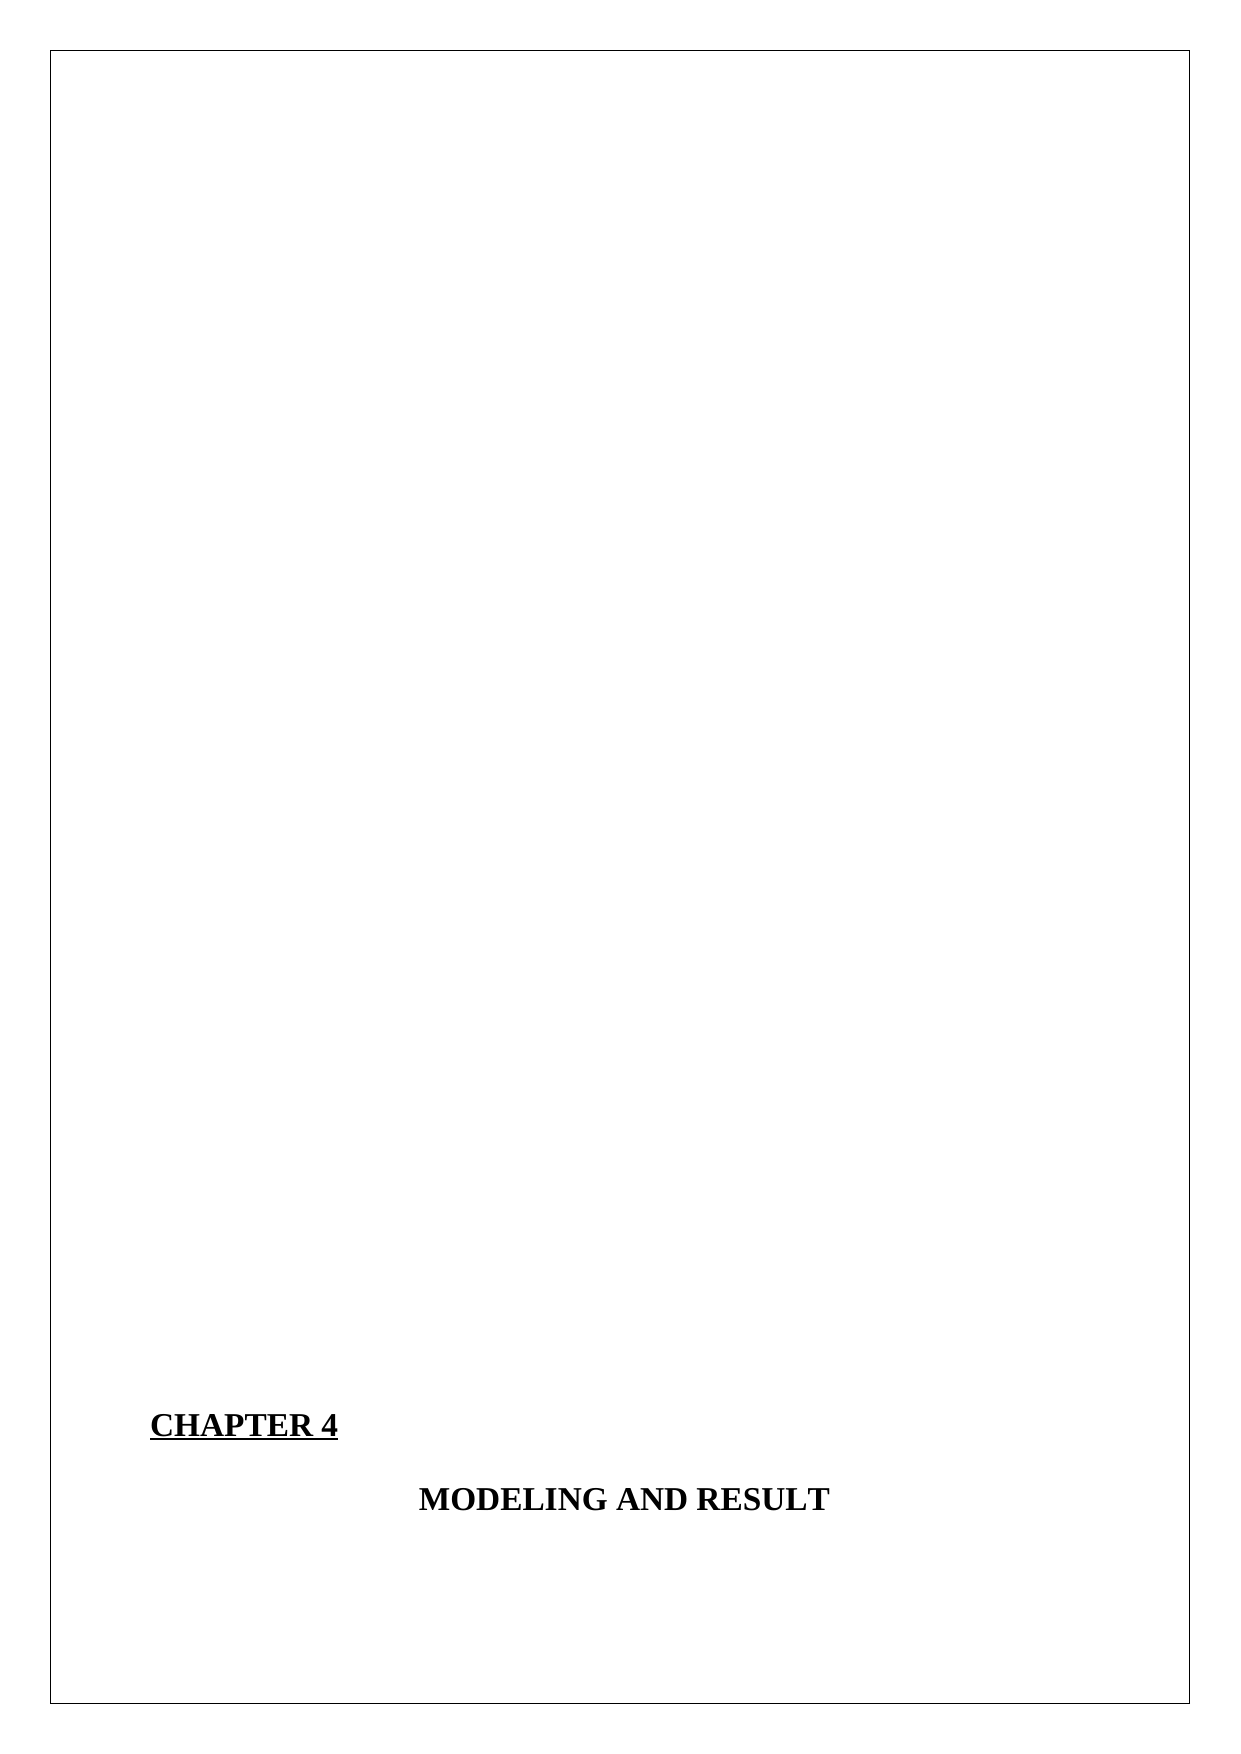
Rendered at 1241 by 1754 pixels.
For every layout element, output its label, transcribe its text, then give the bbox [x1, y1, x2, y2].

text MODELING AND RESULT [150, 1479, 1090, 1517]
text CHAPTER 4 [150, 1405, 1090, 1443]
